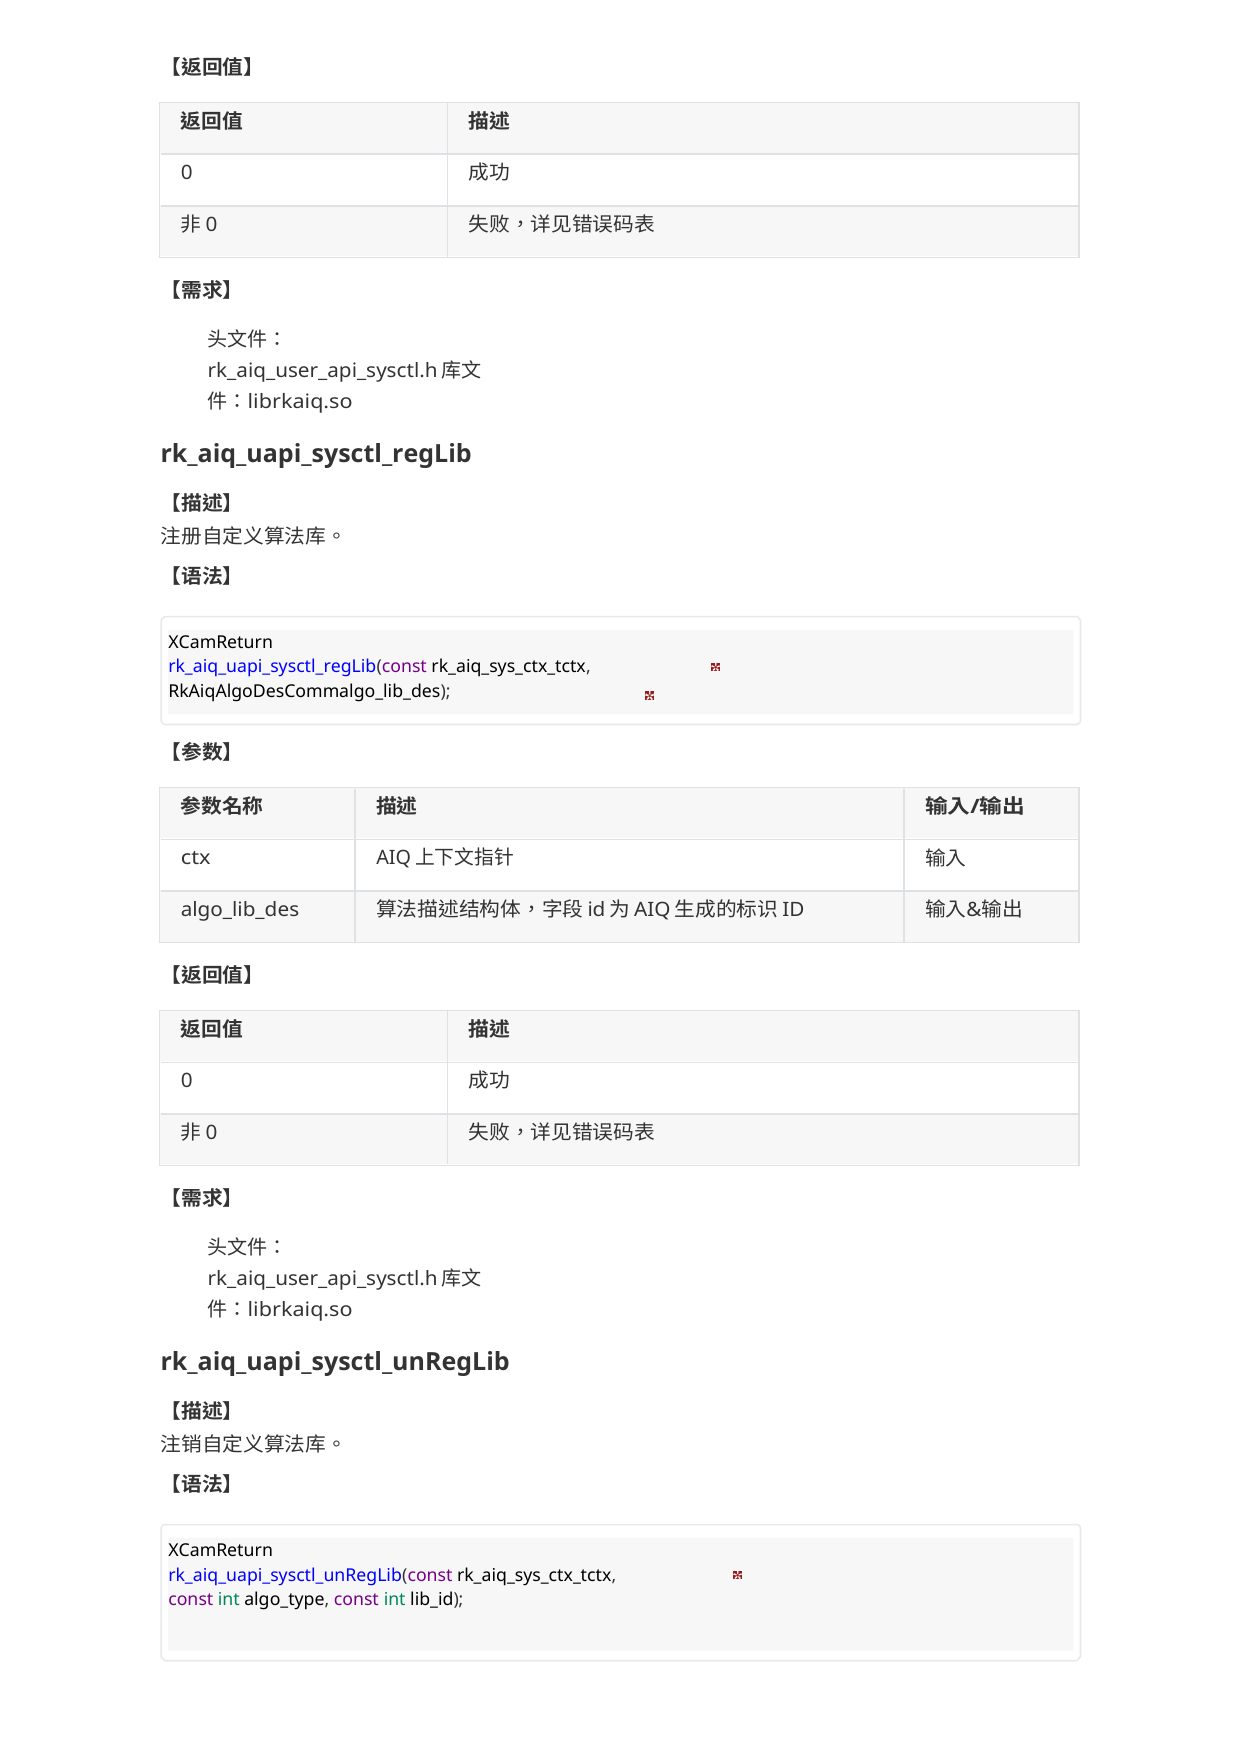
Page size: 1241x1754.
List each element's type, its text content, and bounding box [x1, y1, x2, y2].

text 【返回值】 [160, 53, 1094, 80]
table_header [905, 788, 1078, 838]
subtitle 【语法】 [160, 1471, 1094, 1498]
subtitle 【描述】 [160, 484, 1094, 517]
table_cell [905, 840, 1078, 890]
text 【需求】 [160, 1184, 1094, 1211]
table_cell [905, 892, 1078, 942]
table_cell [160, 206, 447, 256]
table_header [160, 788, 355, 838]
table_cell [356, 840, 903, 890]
text 【需求】 [160, 276, 1094, 303]
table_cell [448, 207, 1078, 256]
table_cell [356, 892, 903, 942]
text 注册自定义算法库。 [160, 517, 1094, 550]
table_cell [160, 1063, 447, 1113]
picture [645, 691, 654, 700]
text 头文件：rk_aiq_user_api_sysctl.h库文件：librkaiq.so [207, 1229, 514, 1323]
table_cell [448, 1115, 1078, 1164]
picture [711, 663, 720, 671]
text 注销自定义算法库。 [160, 1425, 1094, 1458]
text 【返回值】 [160, 961, 1094, 988]
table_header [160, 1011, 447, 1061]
subtitle rk_aiq_uapi_sysctl_unRegLib [160, 1344, 1094, 1378]
text 【参数】 [160, 738, 1094, 765]
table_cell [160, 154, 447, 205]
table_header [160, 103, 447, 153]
subtitle rk_aiq_uapi_sysctl_regLib [160, 436, 1094, 470]
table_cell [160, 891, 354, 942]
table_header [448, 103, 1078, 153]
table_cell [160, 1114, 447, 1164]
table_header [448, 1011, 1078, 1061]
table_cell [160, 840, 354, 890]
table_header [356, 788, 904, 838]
text 头文件：rk_aiq_user_api_sysctl.h库文件：librkaiq.so [207, 321, 514, 415]
subtitle 【语法】 [160, 563, 1094, 590]
picture [733, 1571, 742, 1579]
subtitle 【描述】 [160, 1393, 1094, 1425]
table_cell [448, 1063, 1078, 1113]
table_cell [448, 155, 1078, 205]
